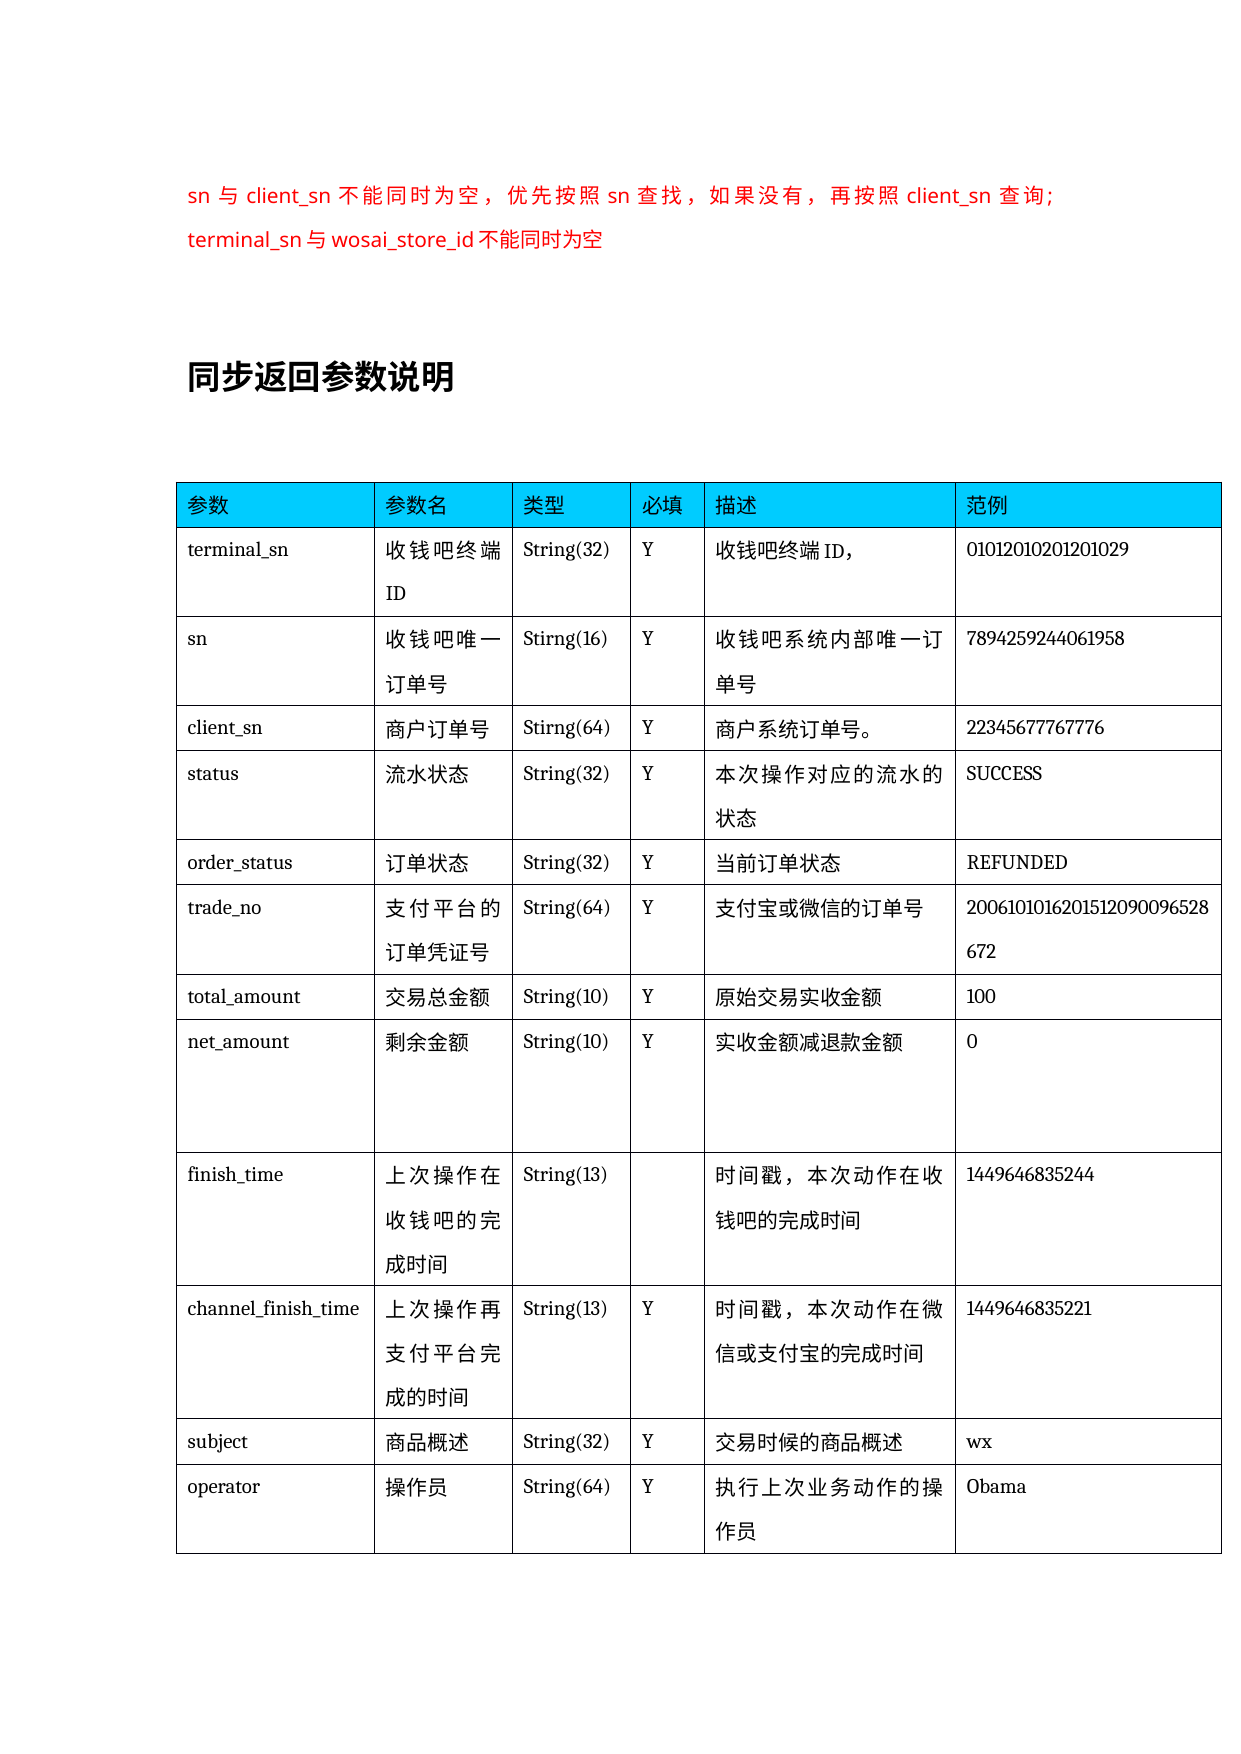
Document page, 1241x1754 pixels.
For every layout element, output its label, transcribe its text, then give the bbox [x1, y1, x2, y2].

table_cell 7894259244061958 [956, 617, 1221, 705]
text sn与client_sn不能同时为空，优先按照sn查找，如果没有，再按照client_sn查询; terminal_sn与wosai_store_id不能同时为空 [187, 172, 1053, 260]
table_cell Y [631, 528, 704, 616]
table_cell 时间戳，本次动作在收钱吧的完成时间 [705, 1153, 955, 1285]
table_cell SUCCESS [956, 751, 1221, 839]
table_cell Y [631, 1020, 704, 1152]
table_header 描述 [705, 483, 955, 527]
subtitle 同步返回参数说明 [187, 331, 1053, 419]
table_cell trade_no [177, 885, 374, 973]
table_cell 本次操作对应的流水的状态 [705, 751, 955, 839]
table_cell Y [631, 1419, 704, 1463]
table_cell 实收金额减退款金额 [705, 1020, 955, 1152]
table_cell String(13) [513, 1153, 630, 1285]
table_cell 商户订单号 [375, 706, 512, 750]
table_cell 100 [956, 975, 1221, 1019]
table_cell total_amount [177, 975, 374, 1019]
table_cell 收钱吧唯一订单号 [375, 617, 512, 705]
table_cell subject [177, 1419, 374, 1463]
table_cell finish_time [177, 1153, 374, 1285]
table_cell Obama [956, 1465, 1221, 1553]
table_cell String(64) [513, 885, 630, 973]
table_cell Stirng(16) [513, 617, 630, 705]
table_cell Y [631, 975, 704, 1019]
table_cell 1449646835244 [956, 1153, 1221, 1285]
table_cell 收钱吧系统内部唯一订单号 [705, 617, 955, 705]
table_cell 上次操作再支付平台完成的时间 [375, 1286, 512, 1418]
table_cell String(32) [513, 1419, 630, 1463]
table_cell order_status [177, 840, 374, 884]
table_header 参数 [177, 483, 374, 527]
table_cell 01012010201201029 [956, 528, 1221, 616]
table_cell 流水状态 [375, 751, 512, 839]
table_cell sn [177, 617, 374, 705]
table_cell 0 [956, 1020, 1221, 1152]
table_cell status [177, 751, 374, 839]
table_cell String(13) [513, 1286, 630, 1418]
table_cell 2006101016201512090096528672 [956, 885, 1221, 973]
table_cell Stirng(64) [513, 706, 630, 750]
table_header 参数名 [375, 483, 512, 527]
table_cell 当前订单状态 [705, 840, 955, 884]
table_cell String(32) [513, 840, 630, 884]
table_cell String(64) [513, 1465, 630, 1553]
table_cell String(10) [513, 1020, 630, 1152]
table_cell 商户系统订单号。 [705, 706, 955, 750]
table_cell 交易总金额 [375, 975, 512, 1019]
table_cell 收钱吧终端ID， [705, 528, 955, 616]
table_cell String(32) [513, 751, 630, 839]
table_cell wx [956, 1419, 1221, 1463]
table_cell channel_finish_time [177, 1286, 374, 1418]
table_cell Y [631, 1286, 704, 1418]
table_cell net_amount [177, 1020, 374, 1152]
table_cell 收钱吧终端ID [375, 528, 512, 616]
table_cell 支付宝或微信的订单号 [705, 885, 955, 973]
table_cell 订单状态 [375, 840, 512, 884]
table_cell 支付平台的订单凭证号 [375, 885, 512, 973]
table_cell Y [631, 751, 704, 839]
table_header 必填 [631, 483, 704, 527]
table_cell Y [631, 617, 704, 705]
table_header 类型 [513, 483, 630, 527]
table_cell REFUNDED [956, 840, 1221, 884]
table_cell [631, 1153, 704, 1285]
table_cell 剩余金额 [375, 1020, 512, 1152]
table_cell 上次操作在收钱吧的完成时间 [375, 1153, 512, 1285]
table_cell terminal_sn [177, 528, 374, 616]
table_cell Y [631, 1465, 704, 1553]
table_cell client_sn [177, 706, 374, 750]
table_header 范例 [956, 483, 1221, 527]
table_cell String(10) [513, 975, 630, 1019]
table_cell String(32) [513, 528, 630, 616]
table_cell 时间戳，本次动作在微信或支付宝的完成时间 [705, 1286, 955, 1418]
table_cell Y [631, 885, 704, 973]
table_cell 执行上次业务动作的操作员 [705, 1465, 955, 1553]
table_cell operator [177, 1465, 374, 1553]
table_cell 原始交易实收金额 [705, 975, 955, 1019]
table_cell Y [631, 840, 704, 884]
table_cell Y [631, 706, 704, 750]
table_cell 22345677767776 [956, 706, 1221, 750]
table_cell 商品概述 [375, 1419, 512, 1463]
table_cell 1449646835221 [956, 1286, 1221, 1418]
table_cell 操作员 [375, 1465, 512, 1553]
table_cell 交易时候的商品概述 [705, 1419, 955, 1463]
